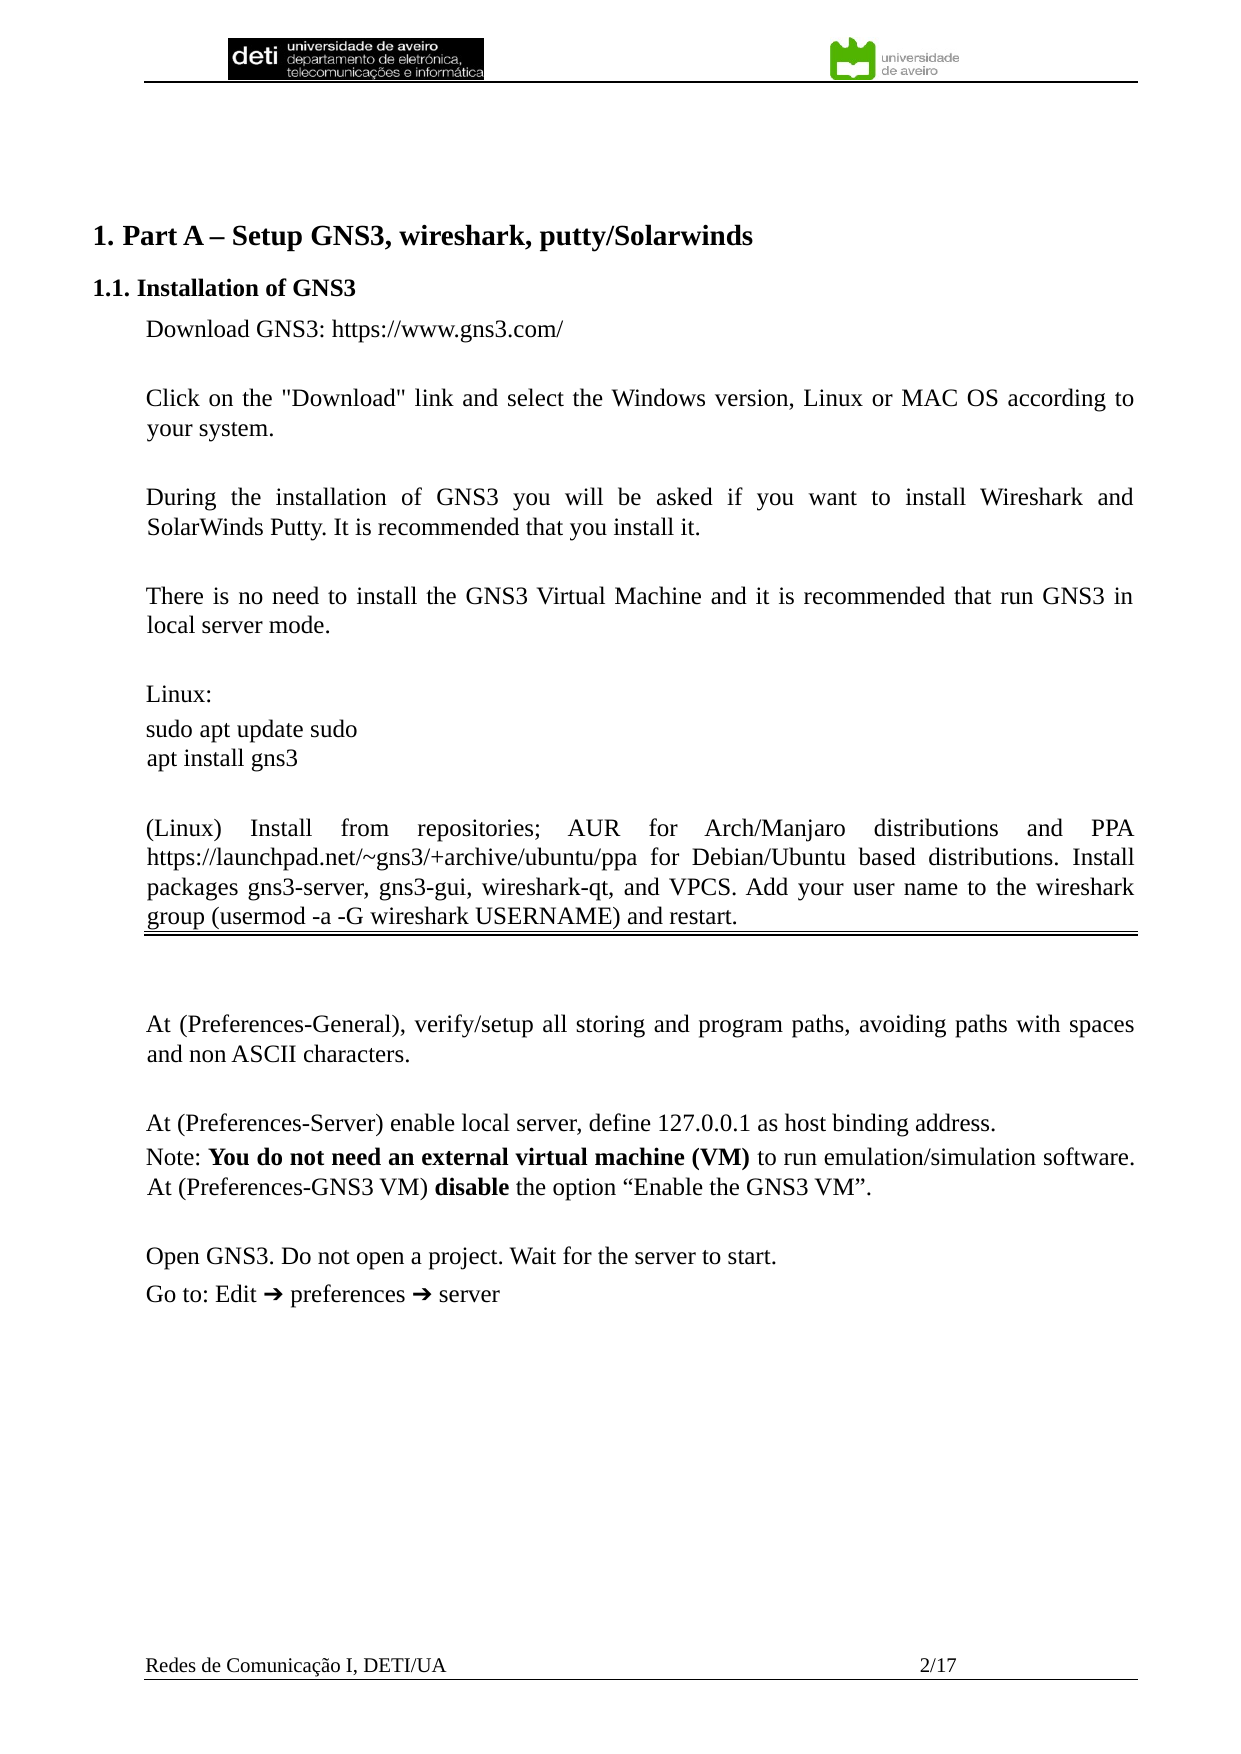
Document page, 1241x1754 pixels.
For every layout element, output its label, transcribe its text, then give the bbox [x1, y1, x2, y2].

text Go to: Edit ➔ preferences ➔ server [146, 1276, 1136, 1309]
text Linux: [146, 679, 1136, 708]
text During the installation of GNS3 you will be asked if you want to install Wireshark and SolarWinds Putty. It is recommended that you install it. [146, 482, 1136, 540]
subtitle 1. Part A – Setup GNS3, wireshark, putty/Solarwinds [92, 218, 1194, 252]
text Open GNS3. Do not open a project. Wait for the server to start. [146, 1241, 1136, 1270]
text (Linux) Install from repositories; AUR for Arch/Manjaro distributions and PPA https://launchpad.net/~gns3/+archive/ubuntu/ppa for Debian/Ubuntu based distributions. Install packages gns3-server, gns3-gui, wireshark-qt, and VPCS. Add your user name to the wireshark group (usermod -a -G wireshark USERNAME) and restart. [146, 813, 1136, 930]
subtitle 1.1. Installation of GNS3 [92, 273, 1194, 302]
text At (Preferences-Server) enable local server, define 127.0.0.1 as host binding address. [146, 1108, 1136, 1137]
picture [830, 37, 959, 80]
text Click on the "Download" link and select the Windows version, Linux or MAC OS according to your system. [146, 383, 1136, 442]
text sudo apt update sudo apt install gns3 [146, 714, 357, 772]
text Download GNS3: https://www.gns3.com/ [146, 314, 1136, 343]
text Note: You do not need an external virtual machine (VM) to run emulation/simulation software. At (Preferences-GNS3 VM) disable the option “Enable the GNS3 VM”. [146, 1142, 1136, 1201]
text At (Preferences-General), verify/setup all storing and program paths, avoiding paths with spaces and non ASCII characters. [146, 1009, 1136, 1068]
text There is no need to install the GNS3 Virtual Machine and it is recommended that run GNS3 in local server mode. [146, 581, 1136, 639]
picture [228, 38, 484, 80]
